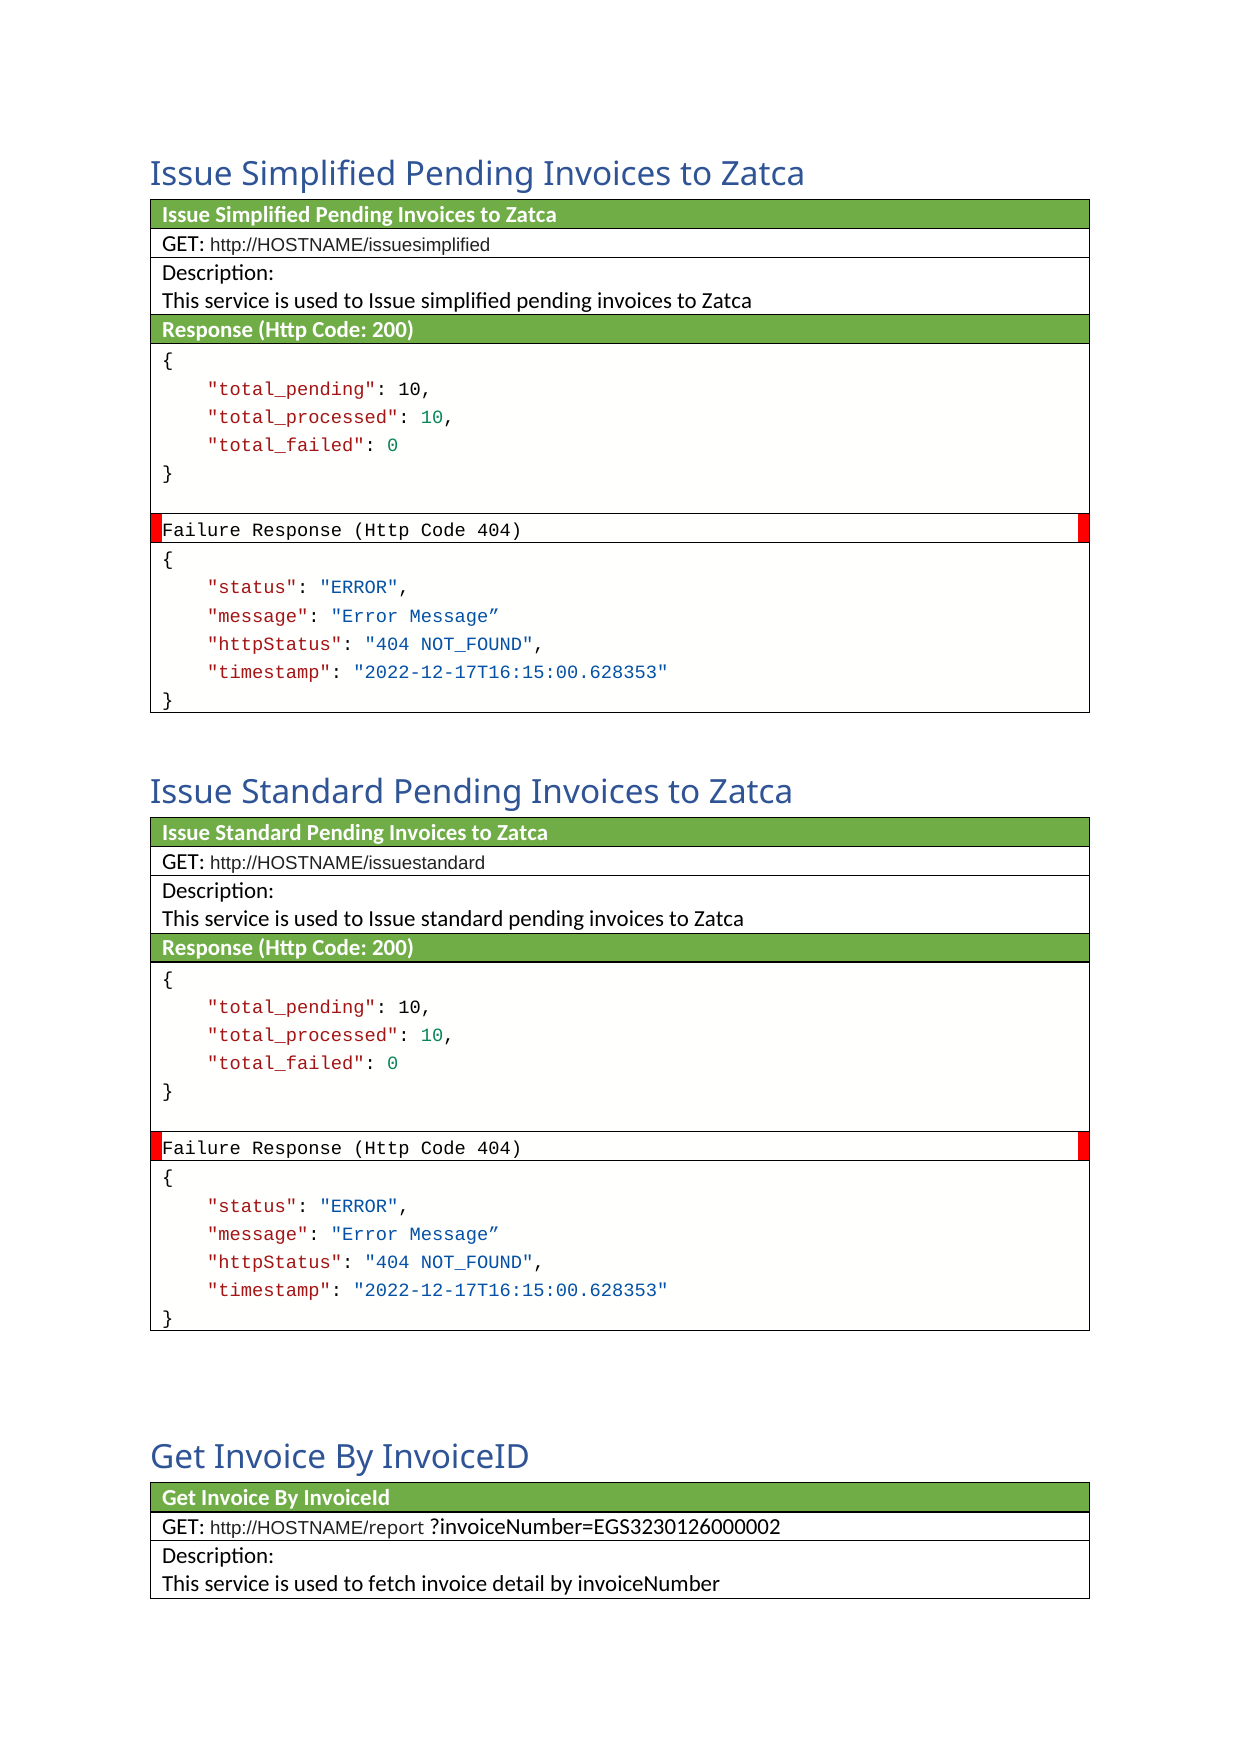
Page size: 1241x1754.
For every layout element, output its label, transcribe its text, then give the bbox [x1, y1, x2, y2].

table_header Get Invoice By InvoiceId [151, 1483, 1089, 1511]
table_header Issue Standard Pending Invoices to Zatca [151, 818, 1089, 846]
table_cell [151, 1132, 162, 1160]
table_cell Response (Http Code: 200) [151, 934, 1089, 961]
table_cell GET: http://HOSTNAME/issuesimplified [151, 229, 1089, 257]
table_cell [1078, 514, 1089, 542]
subtitle Issue Standard Pending Invoices to Zatca [150, 768, 1090, 814]
table_cell Response (Http Code: 200) [151, 315, 1089, 343]
table_cell GET: http://HOSTNAME/issuestandard [151, 847, 1089, 875]
table_cell Description: This service is used to Issue simplified pending invoices to Zatca [151, 258, 1089, 314]
subtitle Issue Simplified Pending Invoices to Zatca [150, 150, 1090, 195]
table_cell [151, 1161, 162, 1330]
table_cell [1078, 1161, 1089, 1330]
table_cell GET: http://HOSTNAME/report ?invoiceNumber=EGS3230126000002 [151, 1513, 1089, 1540]
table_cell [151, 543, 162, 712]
table_cell Description: This service is used to Issue standard pending invoices to Zatca [151, 876, 1089, 932]
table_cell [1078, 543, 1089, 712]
subtitle Get Invoice By InvoiceID [150, 1433, 1090, 1479]
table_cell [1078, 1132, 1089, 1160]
table_cell Description: This service is used to fetch invoice detail by invoiceNumber [151, 1541, 1089, 1597]
table_header Issue Simplified Pending Invoices to Zatca [151, 200, 1089, 228]
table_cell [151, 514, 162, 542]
